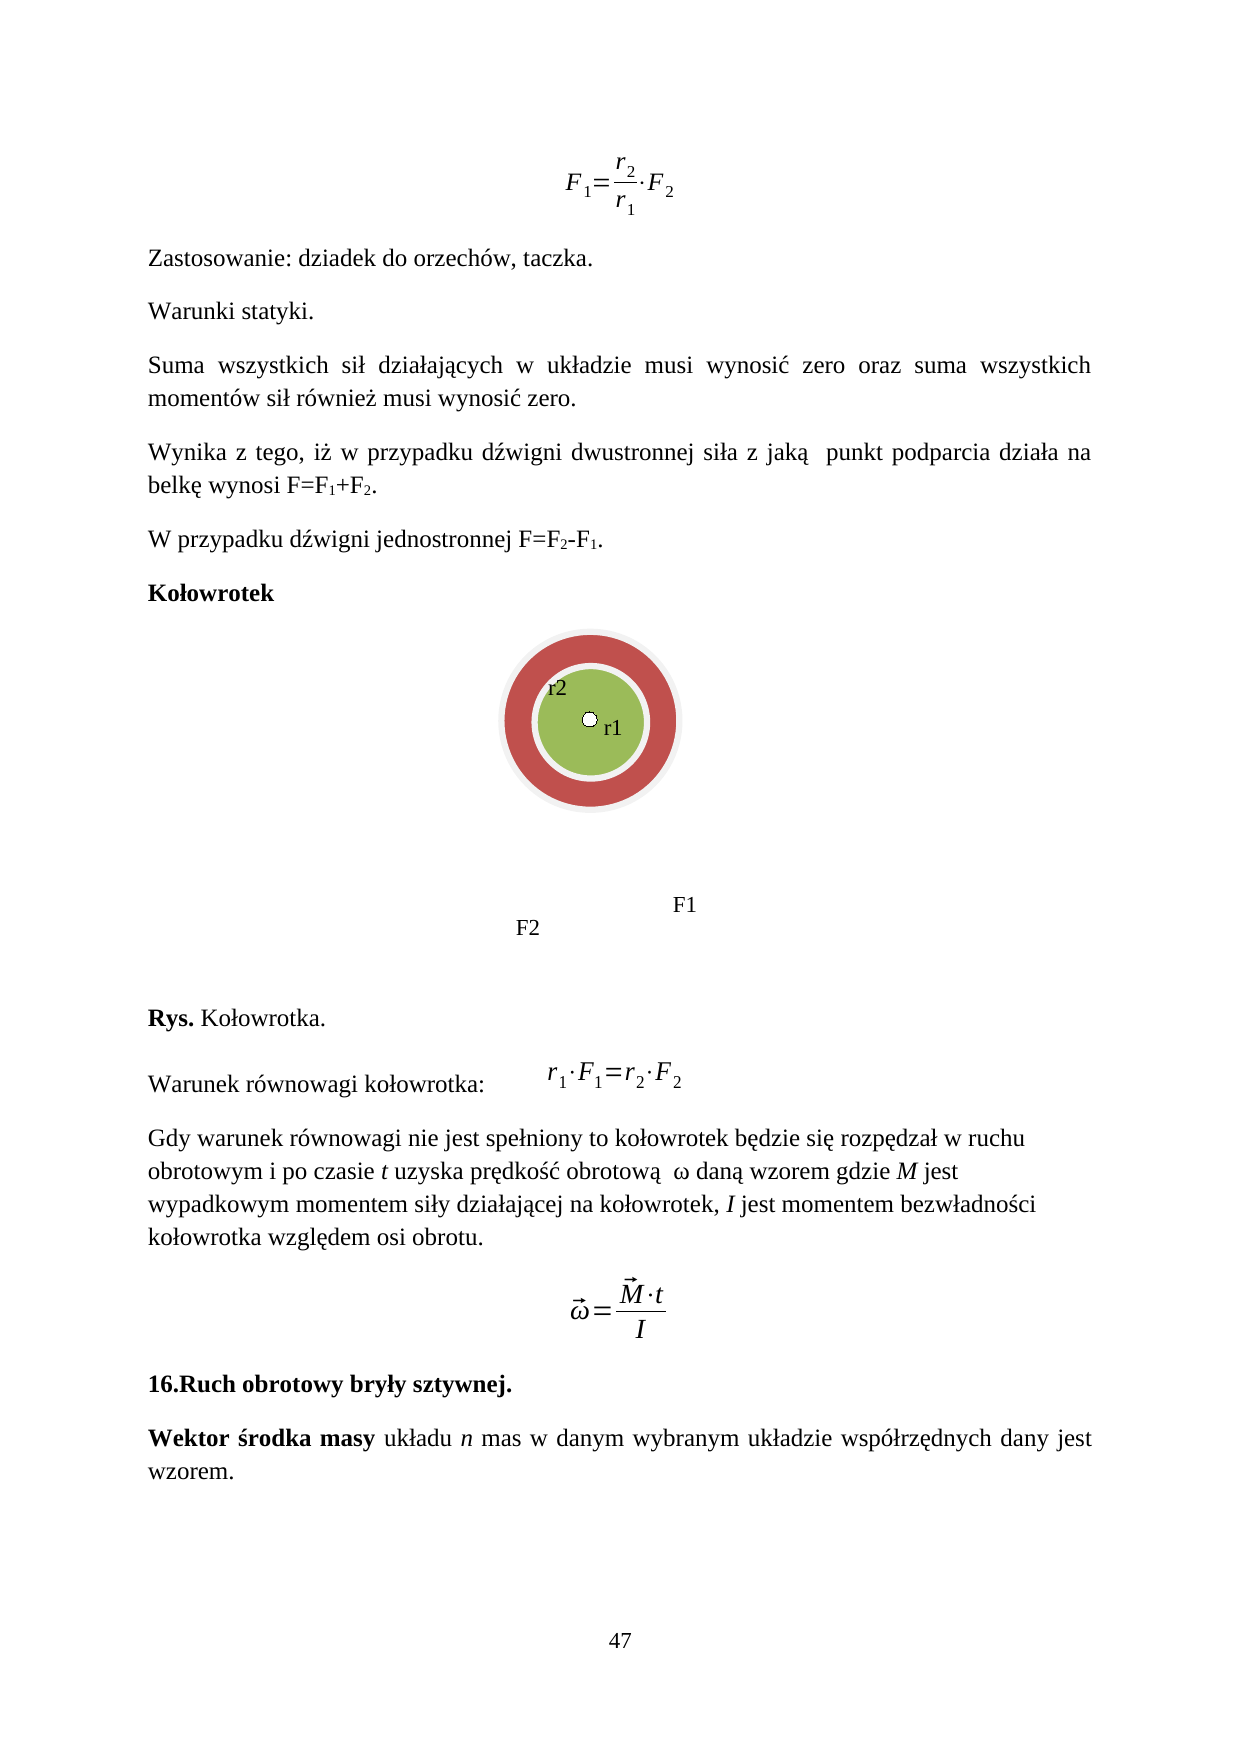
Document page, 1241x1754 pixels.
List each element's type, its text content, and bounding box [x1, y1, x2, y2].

text 16.Ruch obrotowy bryły sztywnej. [148, 1369, 1093, 1398]
text Gdy warunek równowagi nie jest spełniony to kołowrotek będzie się rozpędzał w ruchu obrotowym i po czasie t uzyska prędkość obrotową ω daną wzorem gdzie M jest wypadkowym momentem siły działającej na kołowrotek, I jest momentem bezwładności kołowrotka względem osi obrotu. [148, 1123, 1093, 1251]
text Suma wszystkich sił działających w układzie musi wynosić zero oraz suma wszystkich momentów sił również musi wynosić zero. [148, 350, 1093, 412]
text W przypadku dźwigni jednostronnej F=F2-F1. [148, 524, 1093, 553]
text Warunek równowagi kołowrotka: [148, 1057, 1093, 1098]
text Rys. Kołowrotka. [148, 1003, 1093, 1032]
text Wynika z tego, iż w przypadku dźwigni dwustronnej siła z jaką punkt podparcia działa na belkę wynosi F=F1+F2. [148, 437, 1093, 499]
text Zastosowanie: dziadek do orzechów, taczka. [148, 243, 1093, 271]
text Wektor środka masy układu n mas w danym wybranym układzie współrzędnych dany jest wzorem. [148, 1423, 1093, 1485]
text Warunki statyki. [148, 296, 1093, 325]
text Kołowrotek [148, 578, 1093, 607]
